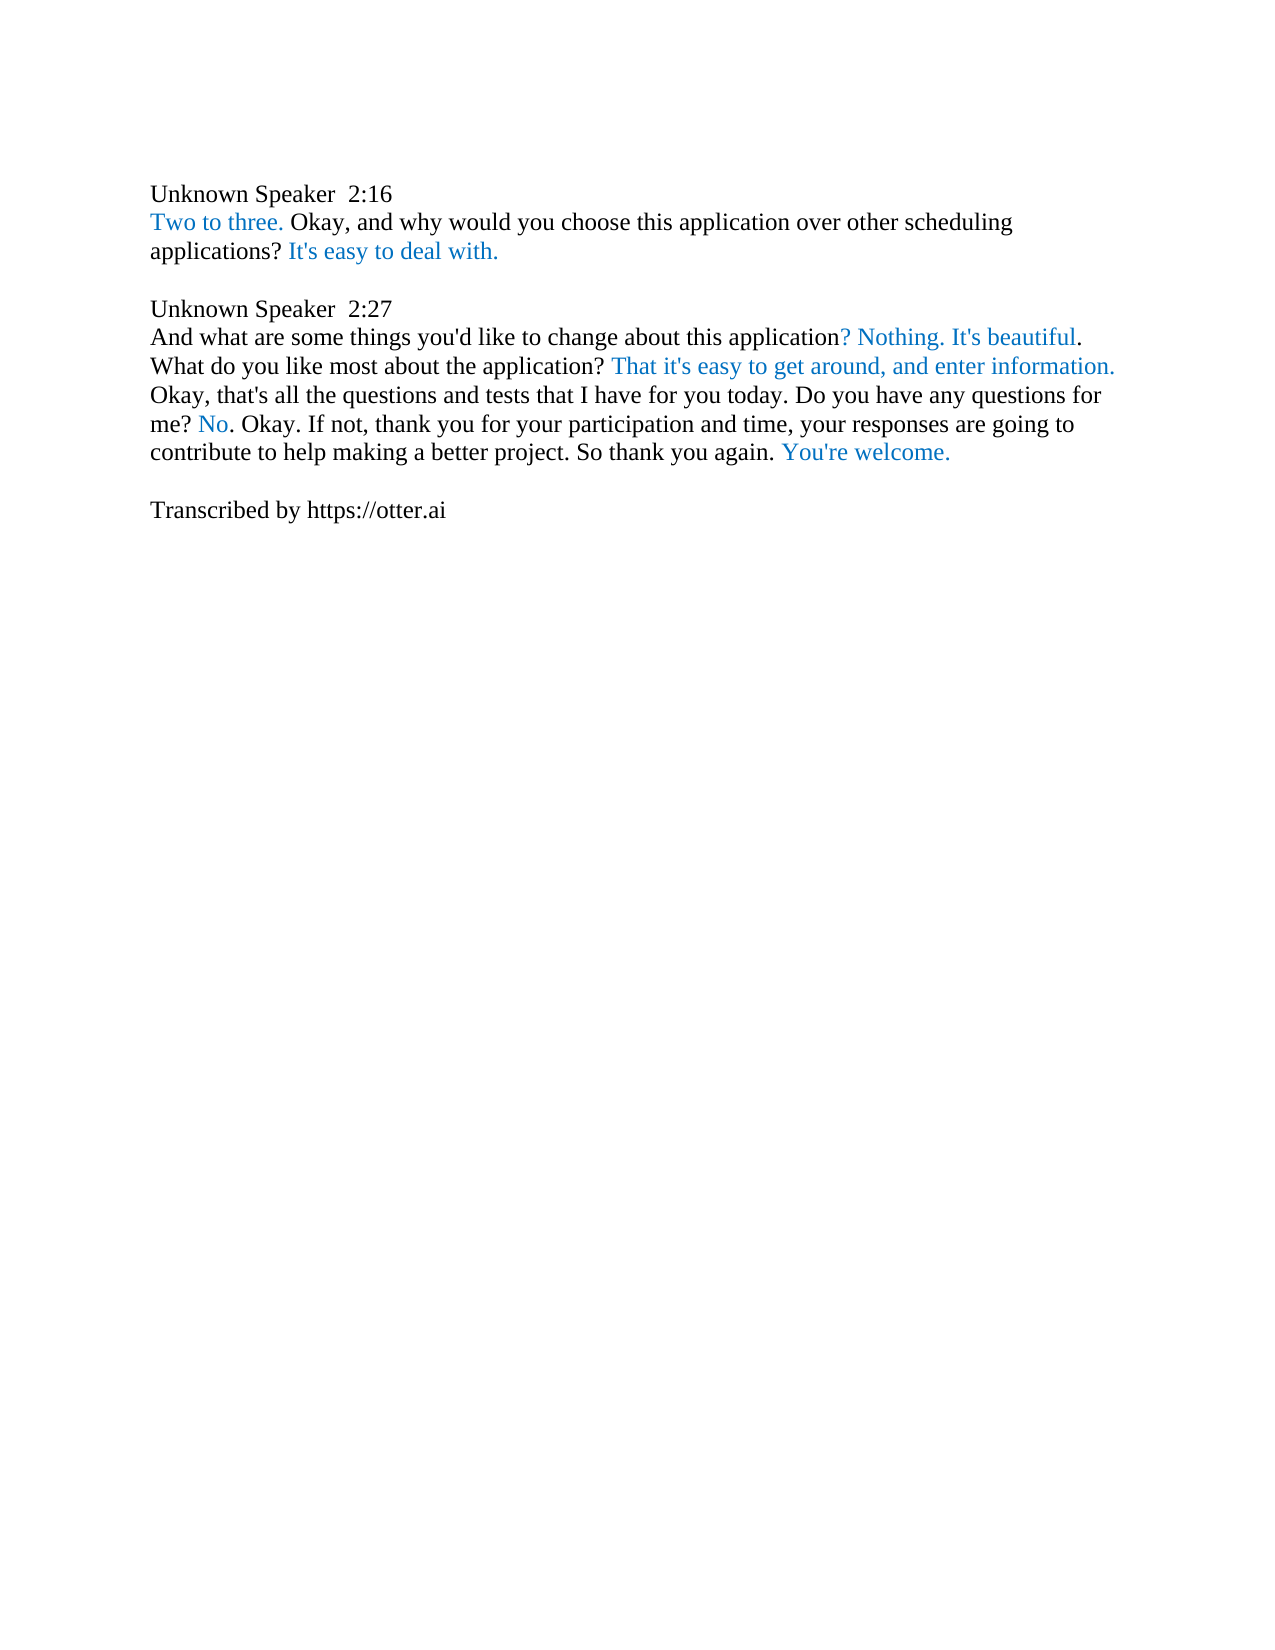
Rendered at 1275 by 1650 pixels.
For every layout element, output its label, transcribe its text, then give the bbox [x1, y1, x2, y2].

text Two to three. Okay, and why would you choose this application over other scheduling applications? It's easy to deal with. [150, 207, 1125, 265]
text And what are some things you'd like to change about this application? Nothing. It's beautiful. What do you like most about the application? That it's easy to get around, and enter information. Okay, that's all the questions and tests that I have for you today. Do you have any questions for me? No. Okay. If not, thank you for your participation and time, your responses are going to contribute to help making a better project. So thank you again. You're welcome. [150, 322, 1125, 466]
text Unknown Speaker 2:16 [150, 179, 1125, 207]
text Unknown Speaker 2:27 [150, 294, 1125, 322]
text Transcribed by https://otter.ai [150, 495, 1125, 524]
